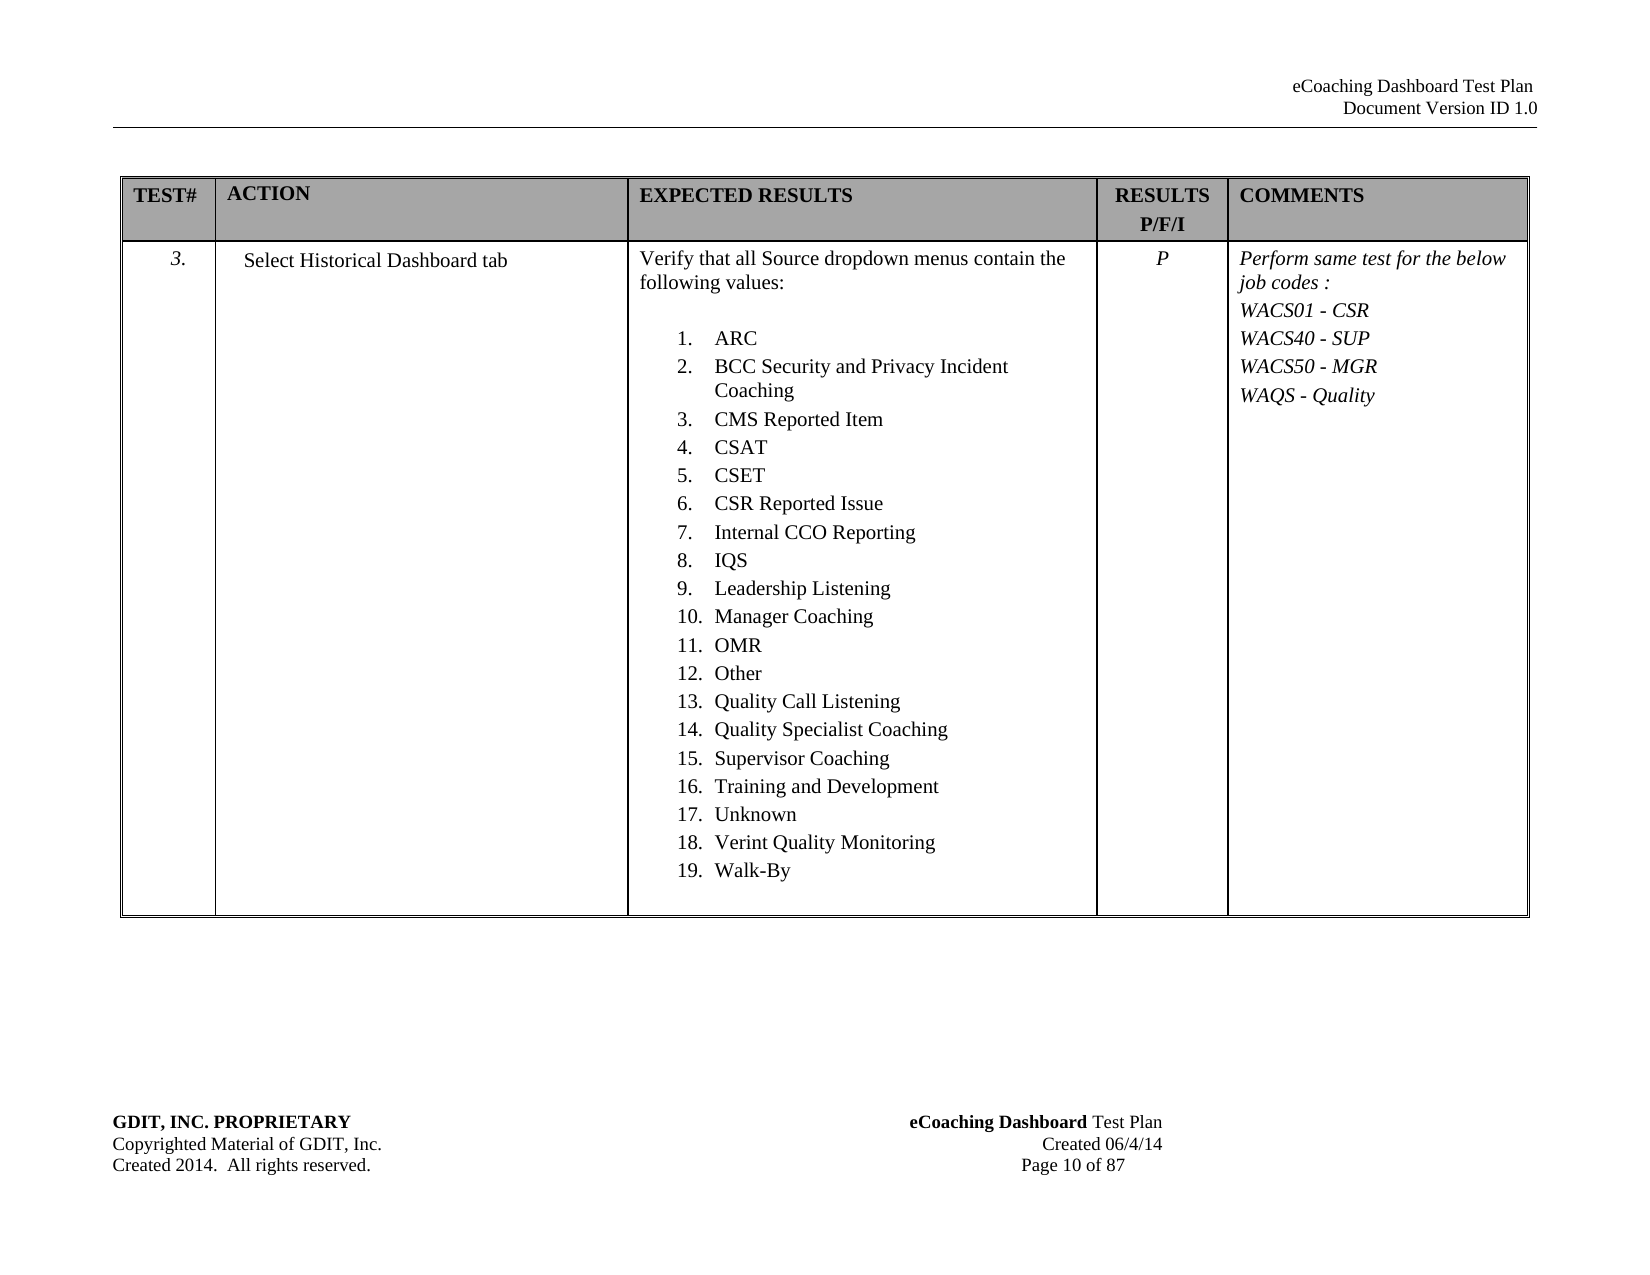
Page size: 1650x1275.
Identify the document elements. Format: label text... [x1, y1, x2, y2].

table_header EXPECTED RESULTS [629, 179, 1096, 240]
table_header COMMENTS [1229, 179, 1527, 240]
table_cell P [1098, 242, 1227, 915]
table_header ACTION [216, 179, 627, 240]
table_header TEST# [123, 179, 215, 240]
table_header RESULTS P/F/I [1098, 179, 1227, 240]
table_cell Select Historical Dashboard tab [216, 242, 627, 915]
table_cell Perform same test for the below job codes : WACS01 - CSR WACS40 - SUP WACS50 - MGR WAQS - Quality [1229, 242, 1527, 915]
table_cell [123, 242, 215, 915]
